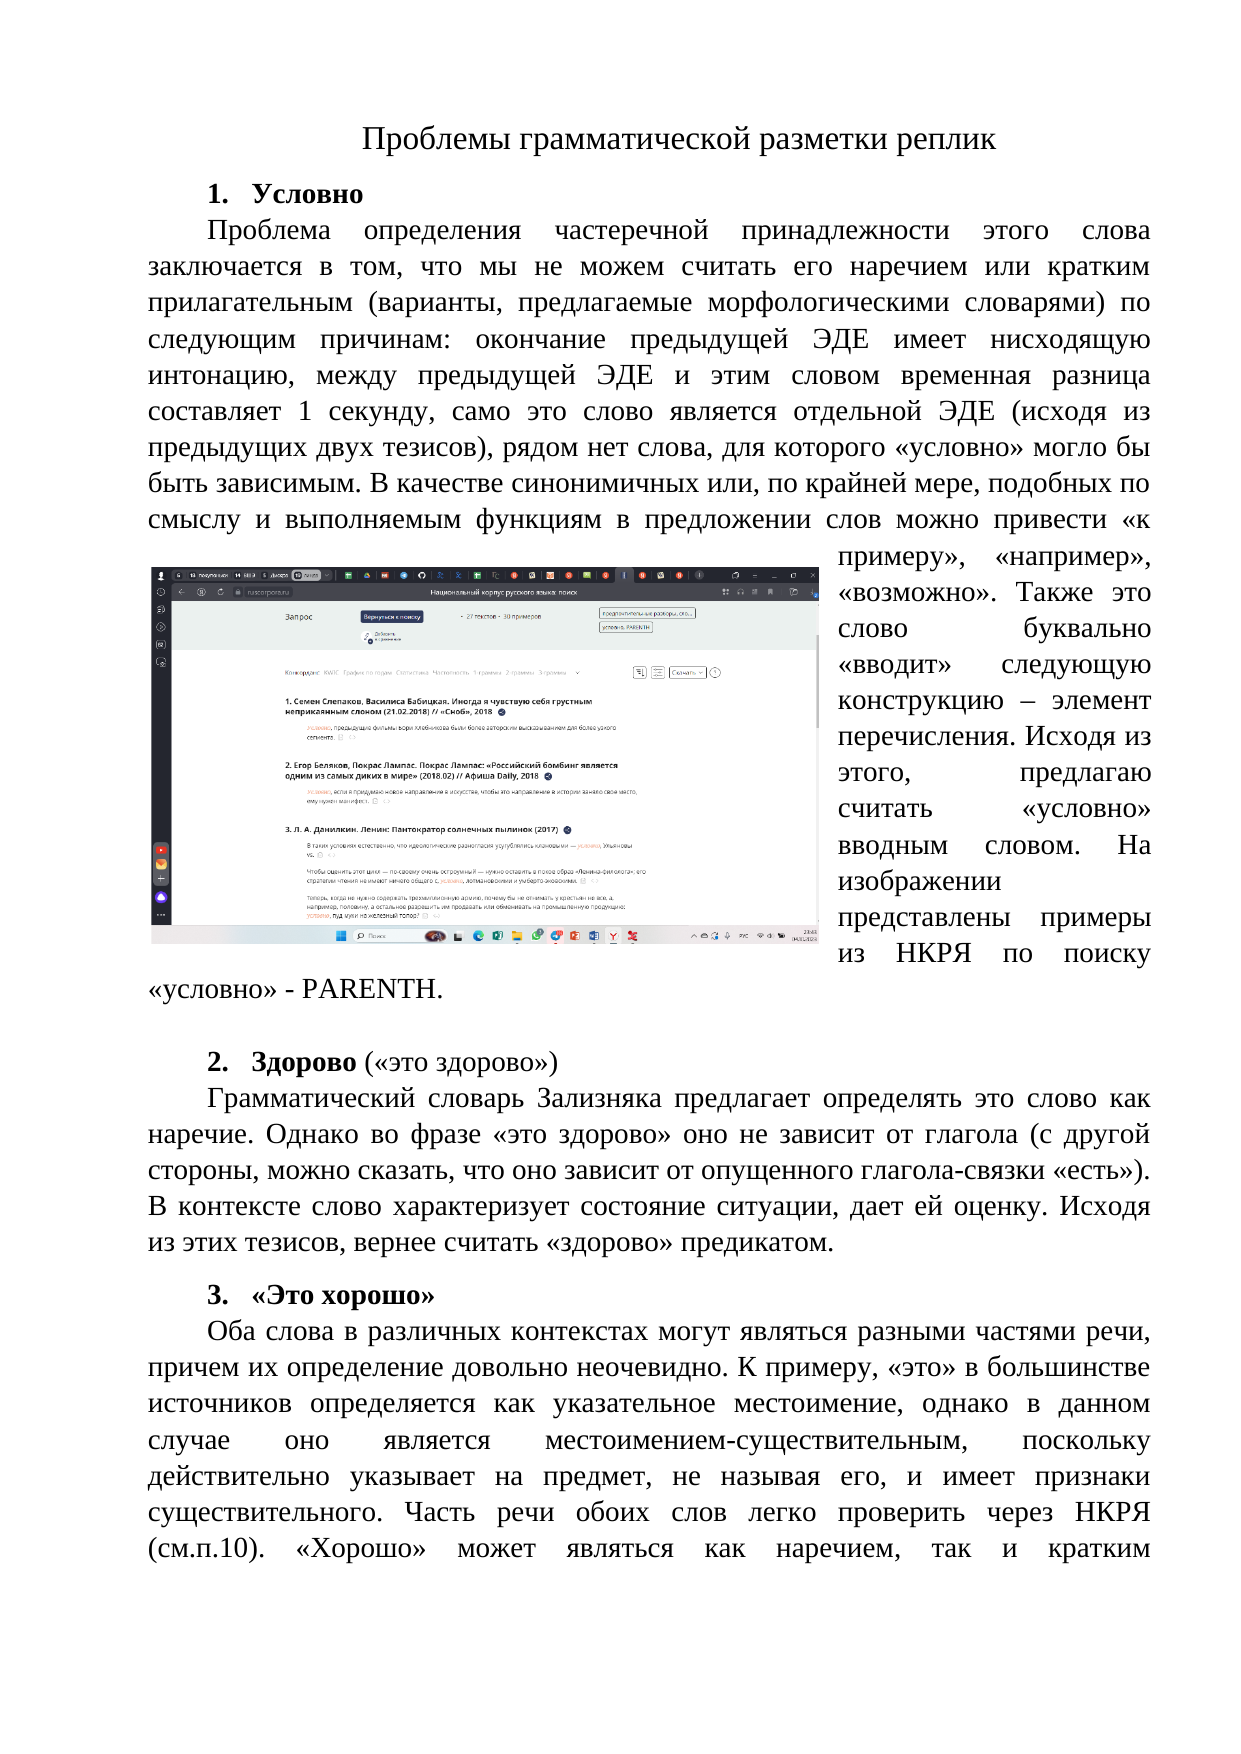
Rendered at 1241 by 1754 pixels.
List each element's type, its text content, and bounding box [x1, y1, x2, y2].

list Условно [148, 176, 1152, 210]
text Грамматический словарь Зализняка предлагает определять это слово как наречие. Однако во фразе «это здорово» оно не зависит от глагола (с другой стороны, можно сказать, что оно зависит от опущенного глагола-связки «есть»). В контексте слово характеризует состояние ситуации, дает ей оценку. Исходя из этих тезисов, вернее считать «здорово» предикатом. [148, 1080, 1152, 1258]
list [148, 1313, 1152, 1564]
picture [150, 567, 819, 943]
list «Это хорошо» [148, 1277, 1152, 1311]
list Здорово («это здорово») [148, 1044, 1152, 1077]
text Проблемы грамматической разметки реплик [148, 118, 1152, 156]
